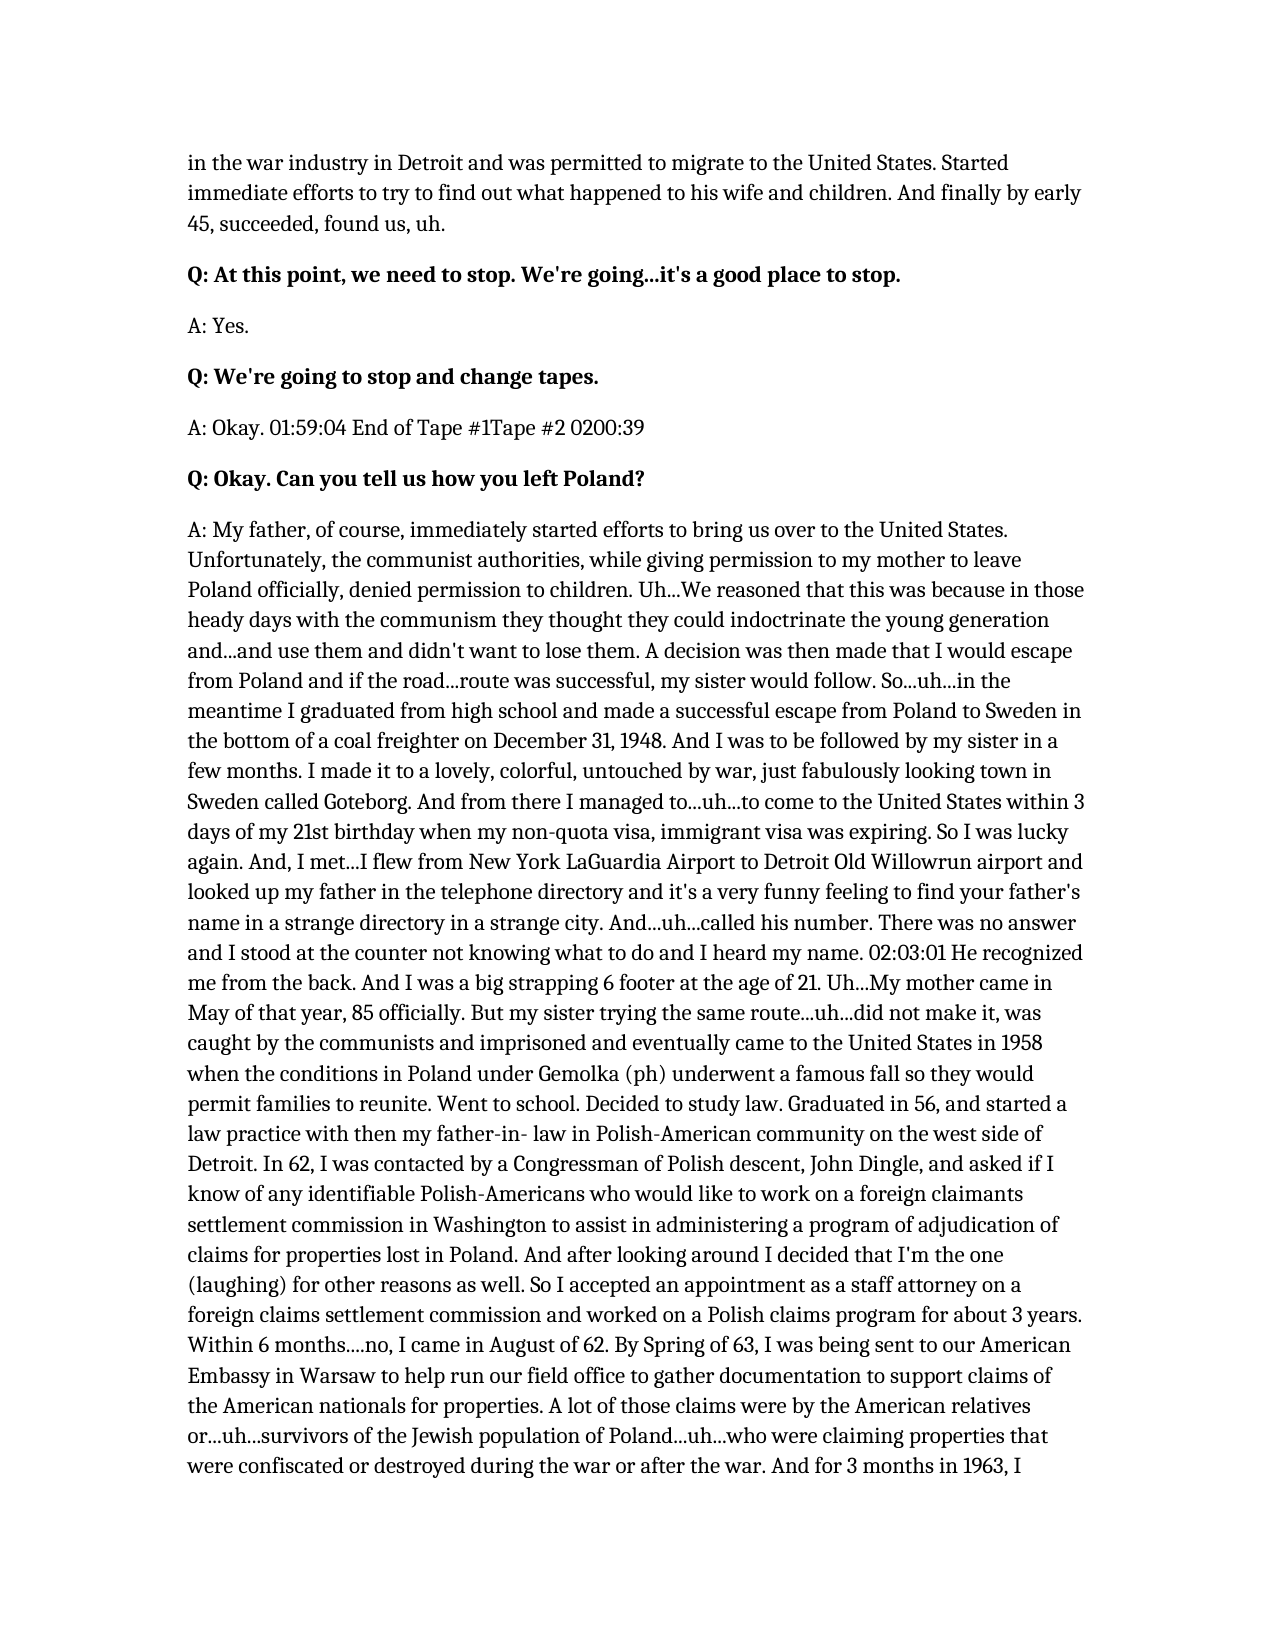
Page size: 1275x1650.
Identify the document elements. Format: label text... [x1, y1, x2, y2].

text Q: At this point, we need to stop. We're going...it's a good place to stop. [187, 261, 1087, 288]
text A: Okay. 01:59:04 End of Tape #1Tape #2 0200:39 [187, 414, 1087, 441]
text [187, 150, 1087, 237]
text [187, 517, 1087, 1479]
text Q: We're going to stop and change tapes. [187, 363, 1087, 390]
text A: Yes. [187, 312, 1087, 339]
text Q: Okay. Can you tell us how you left Poland? [187, 466, 1087, 492]
